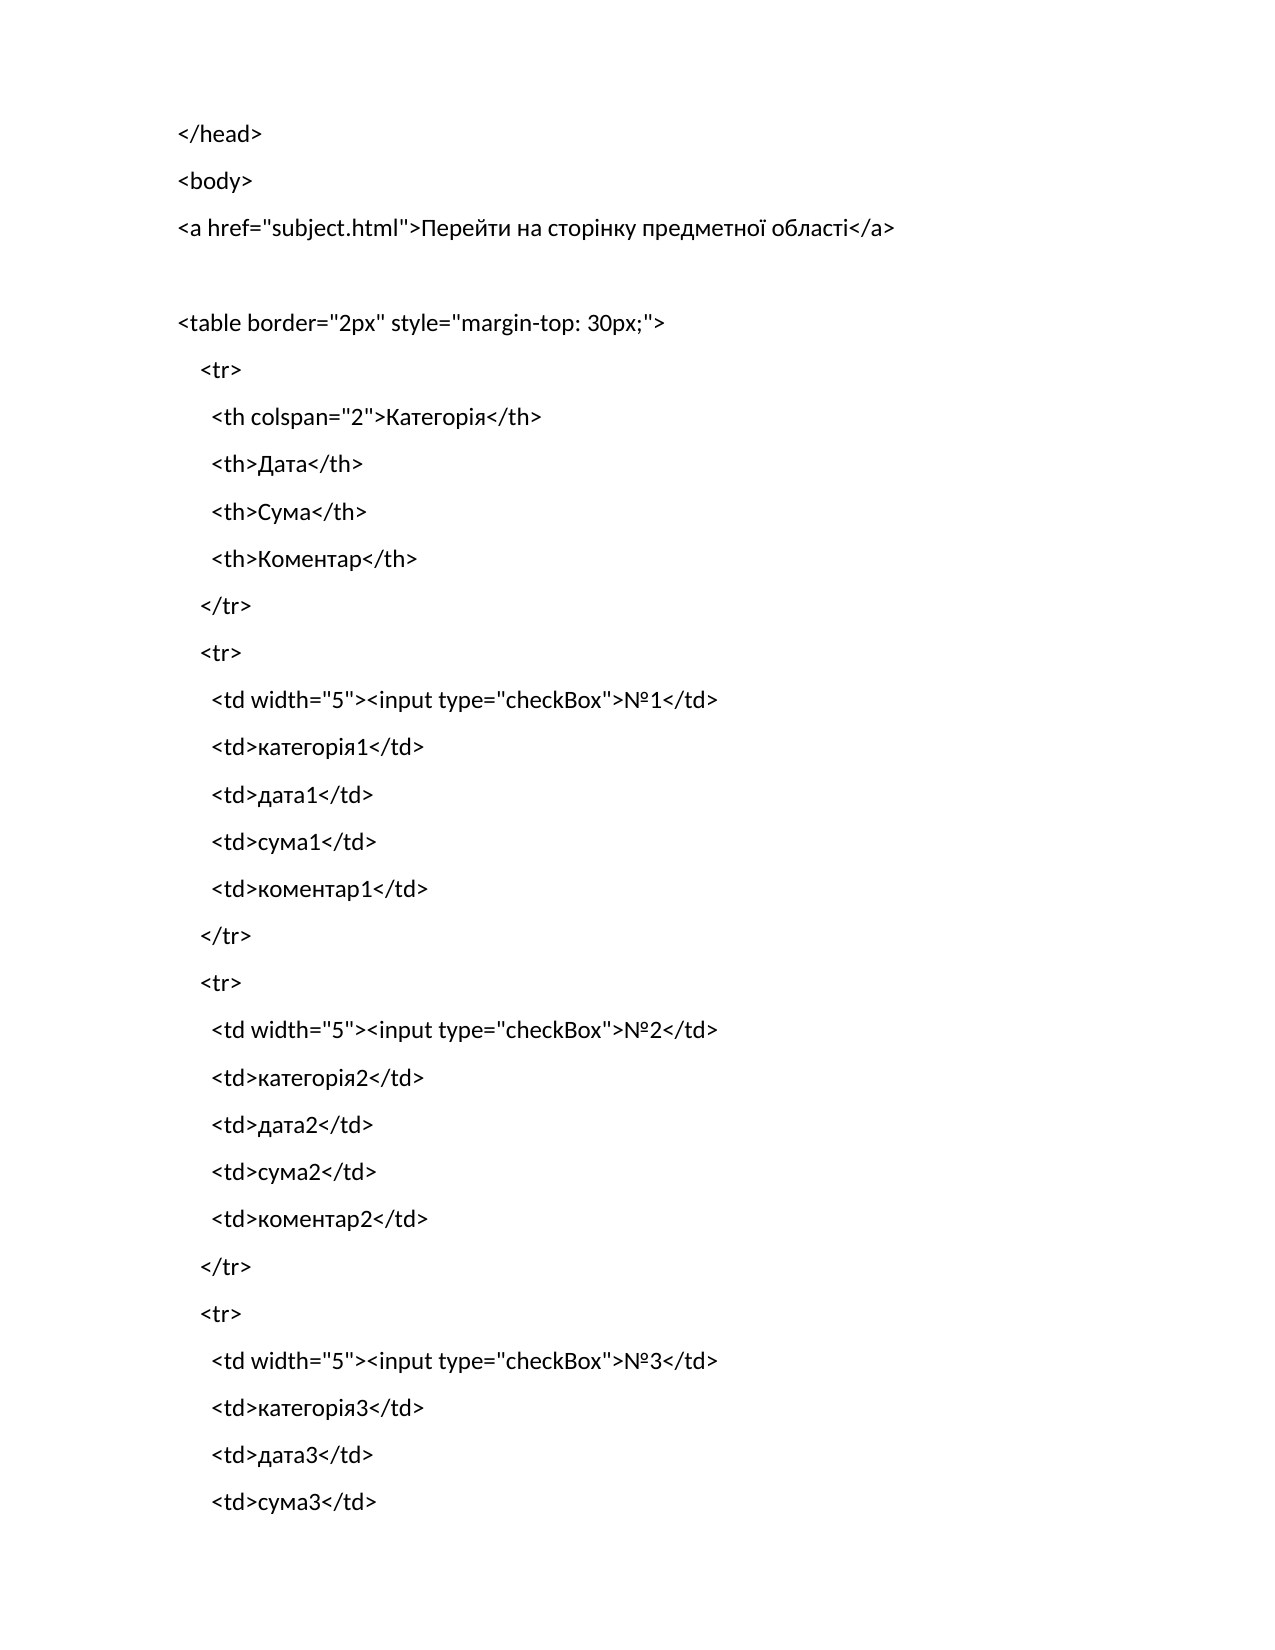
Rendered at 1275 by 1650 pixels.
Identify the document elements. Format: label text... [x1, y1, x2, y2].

text <td>коментар2</td> [177, 1203, 1186, 1234]
text <table border="2px" style="margin-top: 30px;"> [177, 307, 1186, 337]
text <th>Коментар</th> [177, 543, 1186, 573]
text <td width="5"><input type="checkBox">№2</td> [177, 1015, 1186, 1045]
text </tr> [177, 590, 1186, 621]
text <tr> [177, 967, 1186, 998]
text <td>категорія3</td> [177, 1392, 1186, 1423]
text <tr> [177, 637, 1186, 668]
text </tr> [177, 920, 1186, 951]
text <td>дата1</td> [177, 779, 1186, 809]
text <td>категорія2</td> [177, 1062, 1186, 1092]
text <tr> [177, 1298, 1186, 1328]
text <td>сума2</td> [177, 1156, 1186, 1187]
text </head> [177, 118, 1186, 149]
text <td>сума1</td> [177, 826, 1186, 856]
text </tr> [177, 1251, 1186, 1281]
text <td>категорія1</td> [177, 732, 1186, 762]
text <td width="5"><input type="checkBox">№3</td> [177, 1345, 1186, 1376]
text <td>дата2</td> [177, 1109, 1186, 1139]
text <td width="5"><input type="checkBox">№1</td> [177, 684, 1186, 715]
text <tr> [177, 354, 1186, 384]
text <body> [177, 165, 1186, 196]
text <th>Дата</th> [177, 448, 1186, 479]
text <td>сума3</td> [177, 1487, 1186, 1517]
text <td>дата3</td> [177, 1439, 1186, 1470]
text <th colspan="2">Категорія</th> [177, 401, 1186, 432]
text <td>коментар1</td> [177, 873, 1186, 904]
text <a href="subject.html">Перейти на сторінку предметної області</a> [177, 212, 1186, 243]
text <th>Сума</th> [177, 496, 1186, 526]
